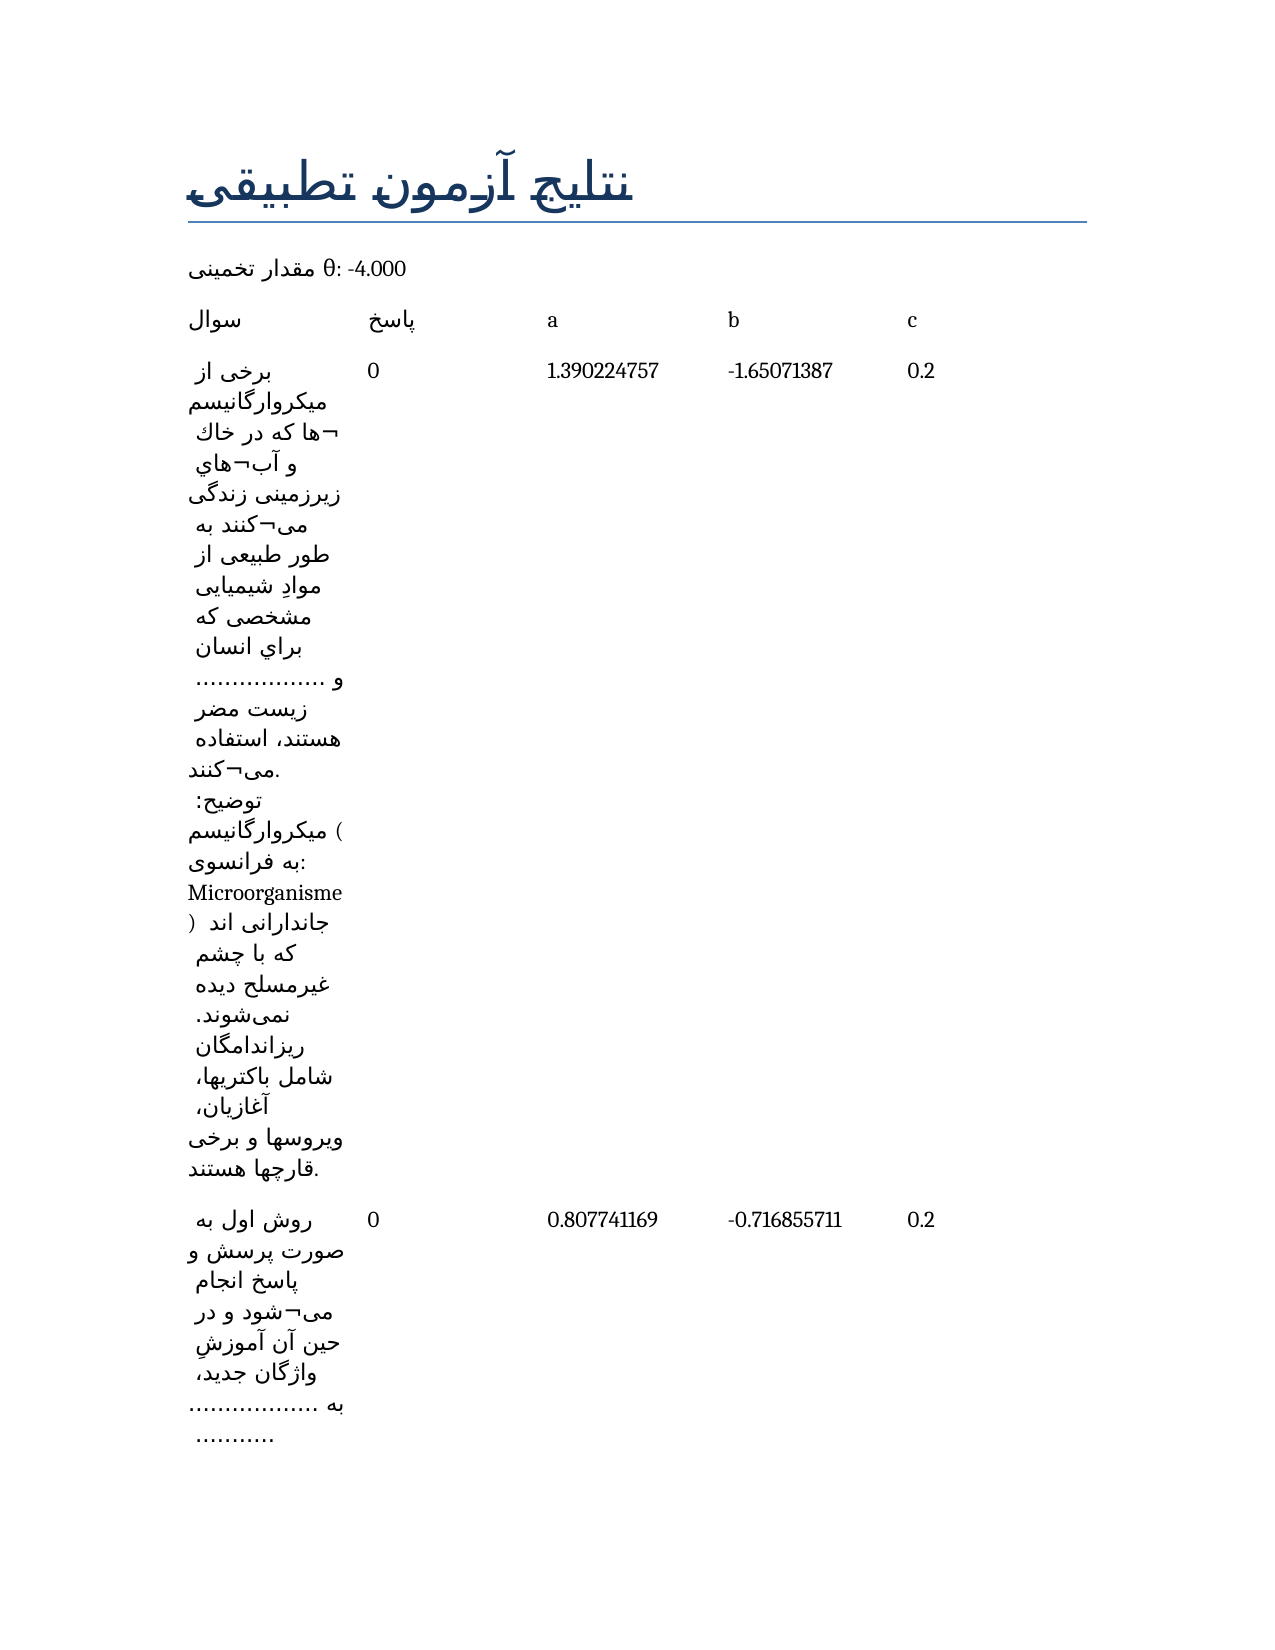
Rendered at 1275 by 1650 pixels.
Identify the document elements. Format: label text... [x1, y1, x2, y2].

table_header c [896, 306, 1076, 358]
table_header b [716, 306, 896, 358]
table_cell -0.716855711 [716, 1206, 896, 1447]
table_cell 0.2 [896, 358, 1076, 1206]
table_cell 0.807741169 [536, 1206, 716, 1447]
text مقدار تخمینی θ: -4.000 [187, 255, 1087, 282]
title نتایج آزمون تطبیقی [187, 150, 1087, 223]
table_cell 0.2 [896, 1206, 1076, 1447]
table_cell 0 [356, 1206, 536, 1447]
table_header پاسخ [356, 306, 536, 358]
table_header سوال [176, 306, 356, 358]
table_header a [536, 306, 716, 358]
table_cell 0 [356, 358, 536, 1206]
table_cell 1.390224757 [536, 358, 716, 1206]
table_cell -1.65071387 [716, 358, 896, 1206]
table_cell برخی از میکروارگانیسم¬ها که در خاك و آب¬هاي زیرزمینی زندگی می¬کنند به طور طبیعی از موادِ شیمیایی مشخصی که براي انسان و .................. زیست مضر هستند، استفاده می¬کنند. توضیح: میکروارگانیسم (به فرانسوی: Microorganisme) جاندارانی اند که با چشم غیرمسلح دیده نمی‌شوند. ریزاندامگان شامل باکتریها، آغازیان، ویروسها و برخی قارچها هستند. [176, 358, 356, 1206]
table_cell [176, 1206, 356, 1447]
